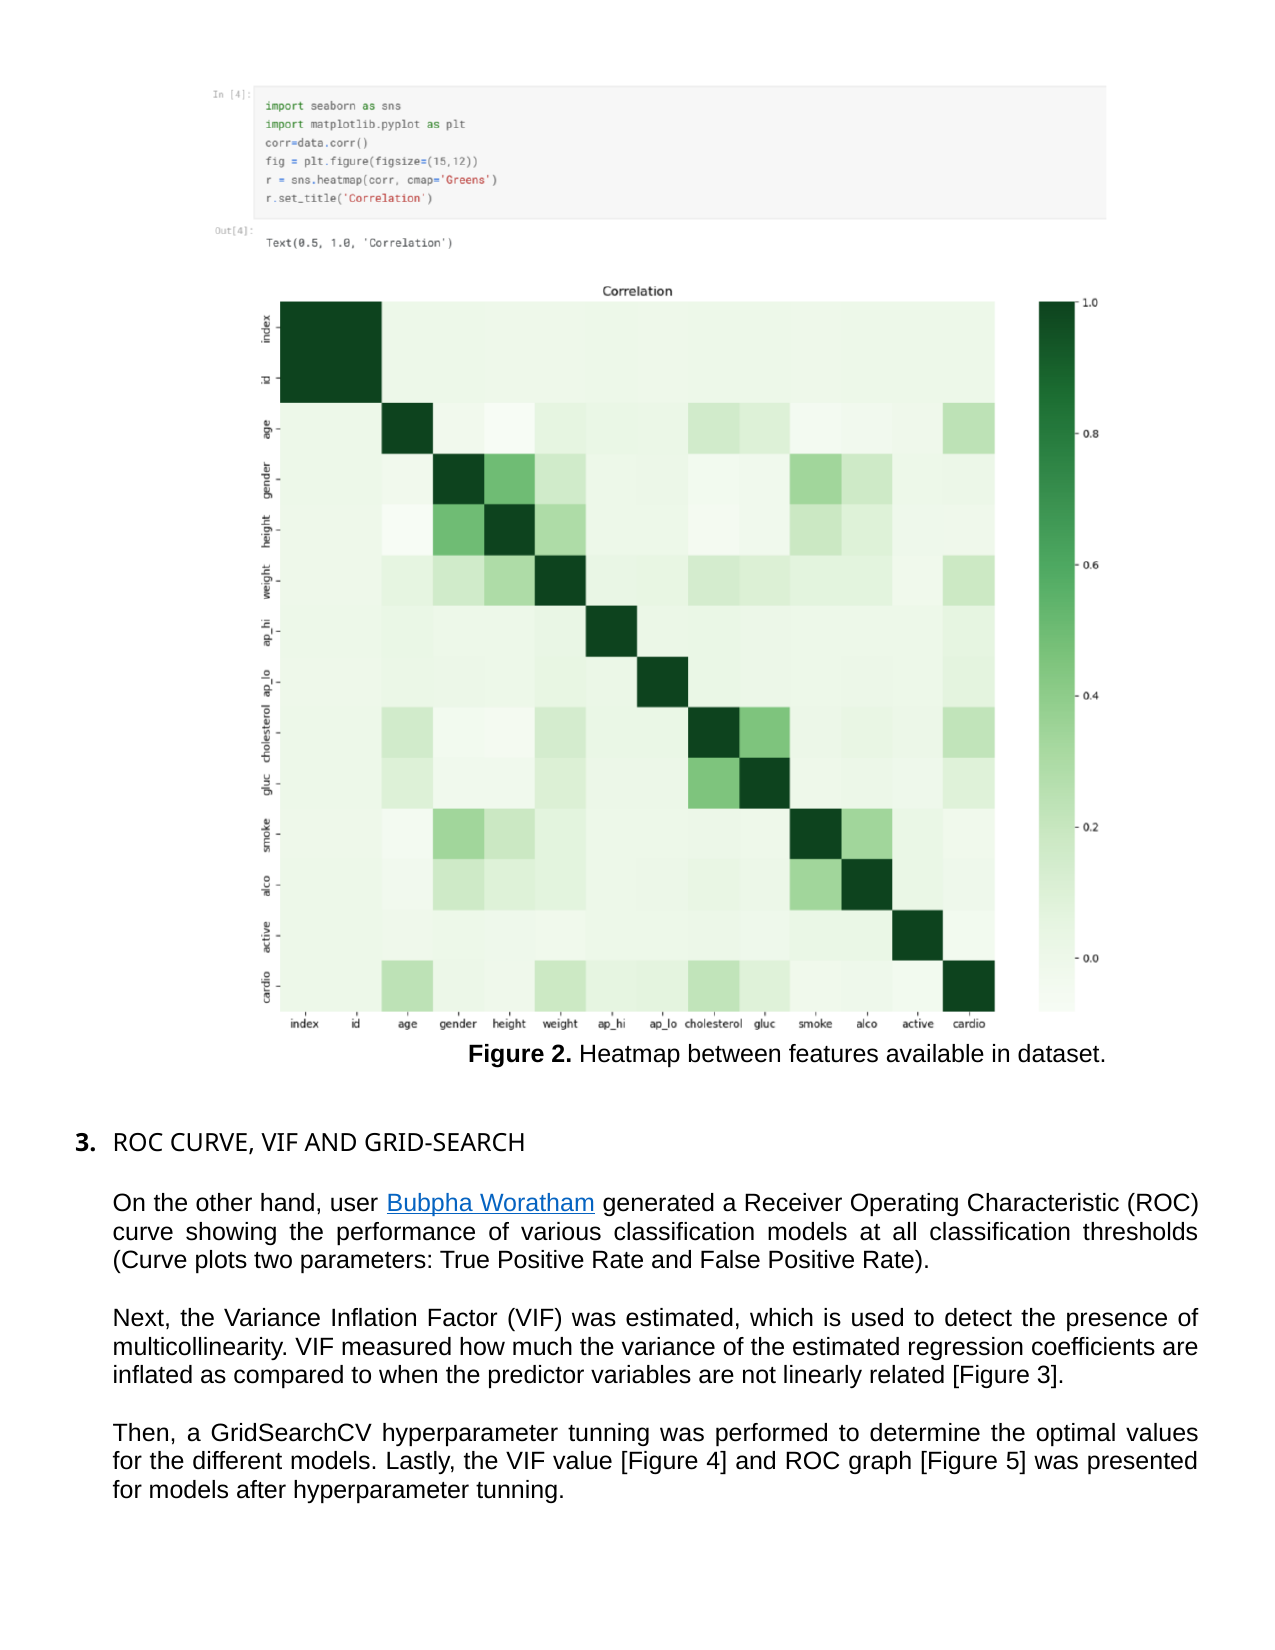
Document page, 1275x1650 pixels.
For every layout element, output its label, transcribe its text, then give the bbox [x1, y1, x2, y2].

list ROC CURVE, VIF AND GRID-SEARCH [75, 1125, 1200, 1159]
picture [206, 75, 1107, 1039]
list On the other hand, user Bubpha Woratham generated a Receiver Operating Characteristic (ROC) curve showing the performance of various classification models at all classification thresholds (Curve plots two parameters: True Positive Rate and False Positive Rate). [112, 1188, 1200, 1274]
list Next, the Variance Inflation Factor (VIF) was estimated, which is used to detect the presence of multicollinearity. VIF measured how much the variance of the estimated regression coefficients are inflated as compared to when the predictor variables are not linearly related [Figure 3]. [112, 1303, 1200, 1389]
list Figure 2. Heatmap between features available in dataset. [375, 1039, 1200, 1068]
list Then, a GridSearchCV hyperparameter tunning was performed to determine the optimal values for the different models. Lastly, the VIF value [Figure 4] and ROC graph [Figure 5] was presented for models after hyperparameter tunning. [112, 1418, 1200, 1504]
